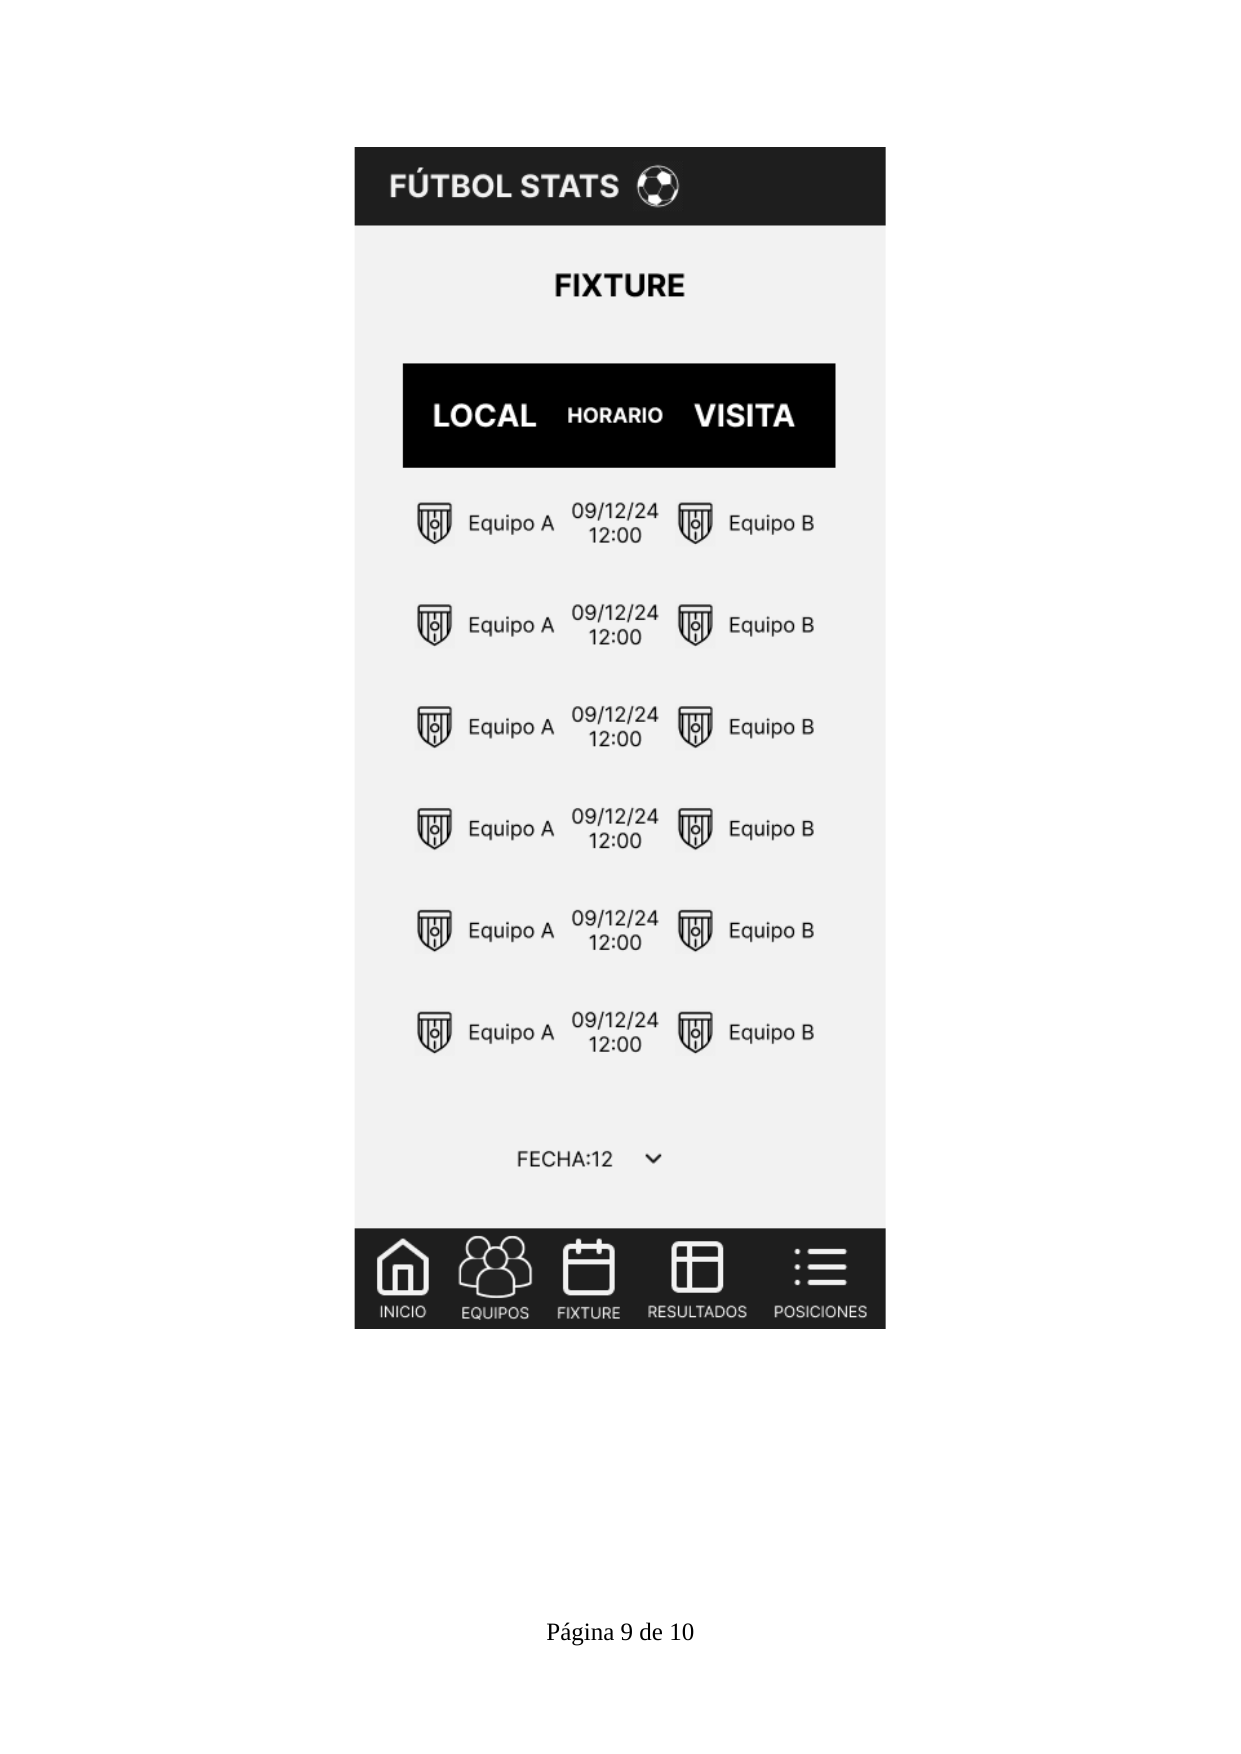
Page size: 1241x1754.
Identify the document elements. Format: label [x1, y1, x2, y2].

picture [354, 147, 886, 1329]
